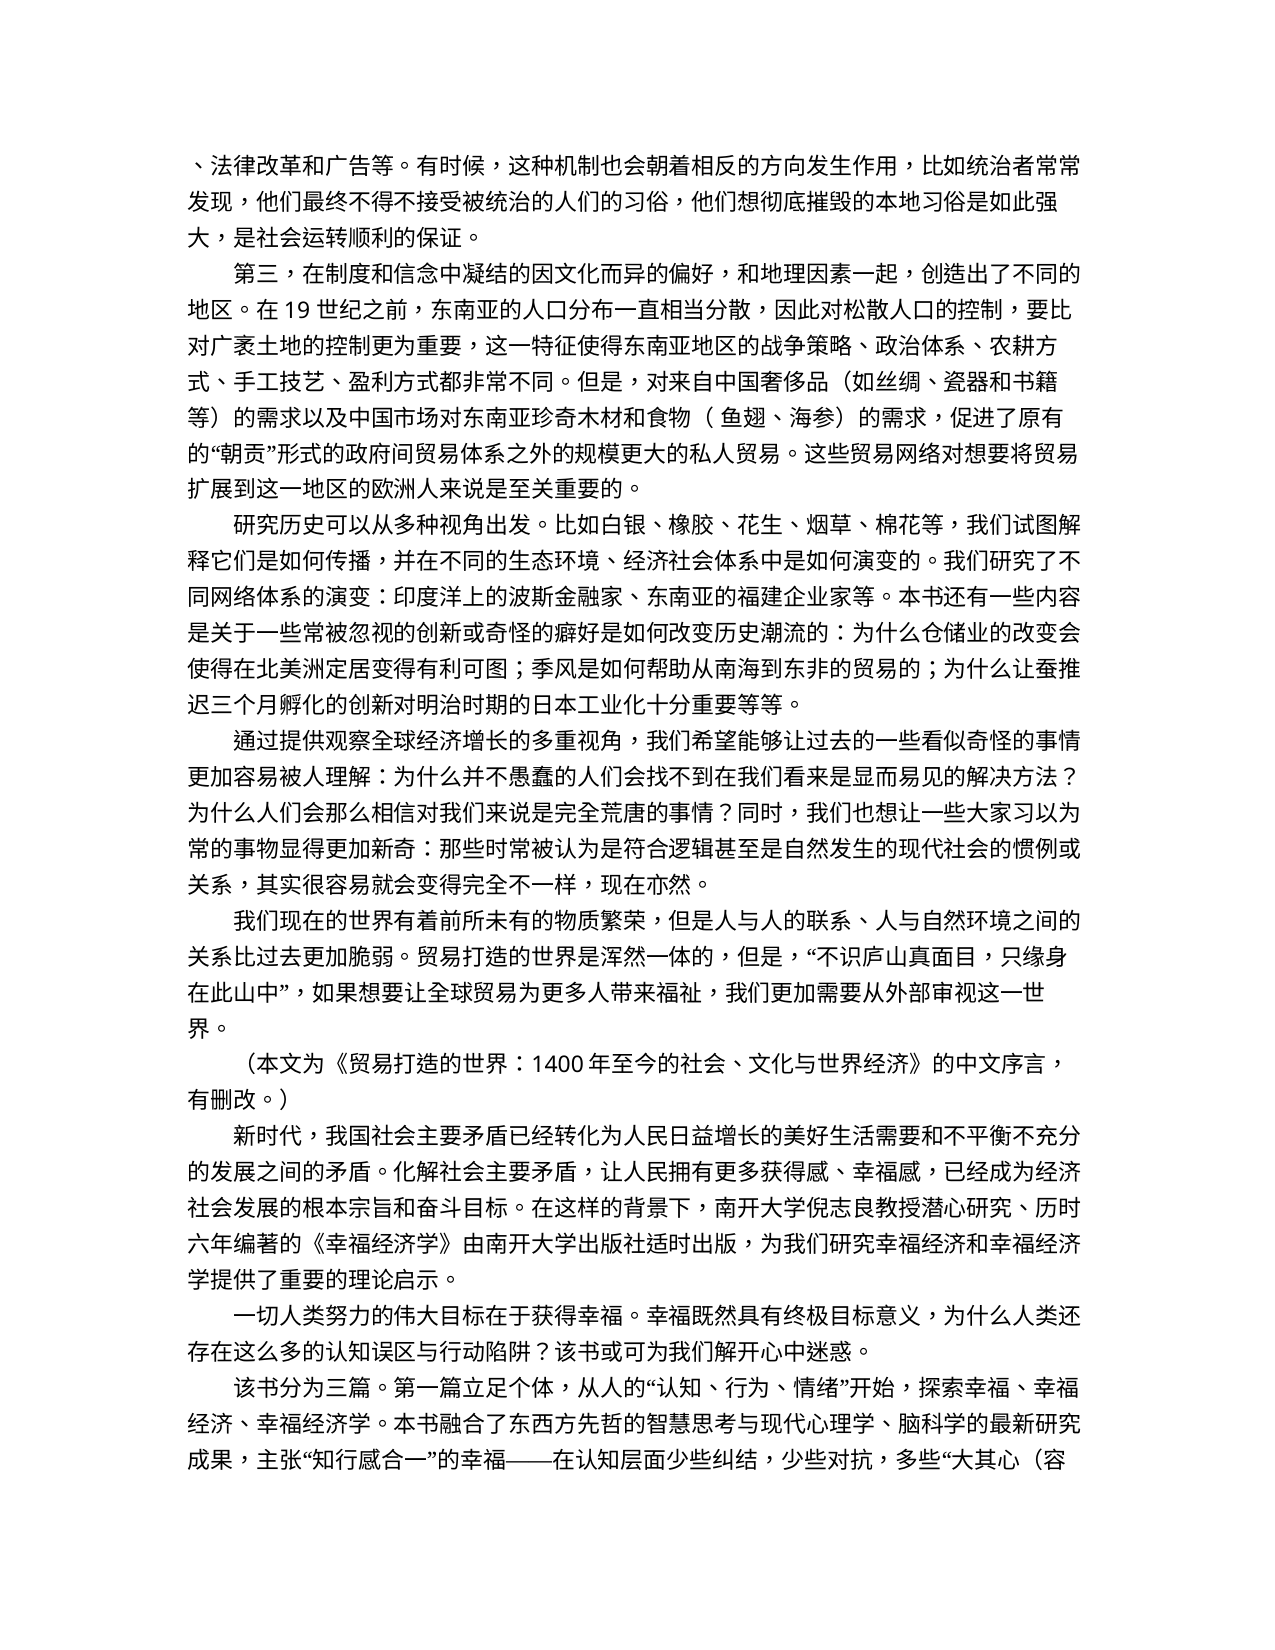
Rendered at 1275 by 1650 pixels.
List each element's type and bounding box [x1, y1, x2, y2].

text [187, 150, 1087, 1475]
